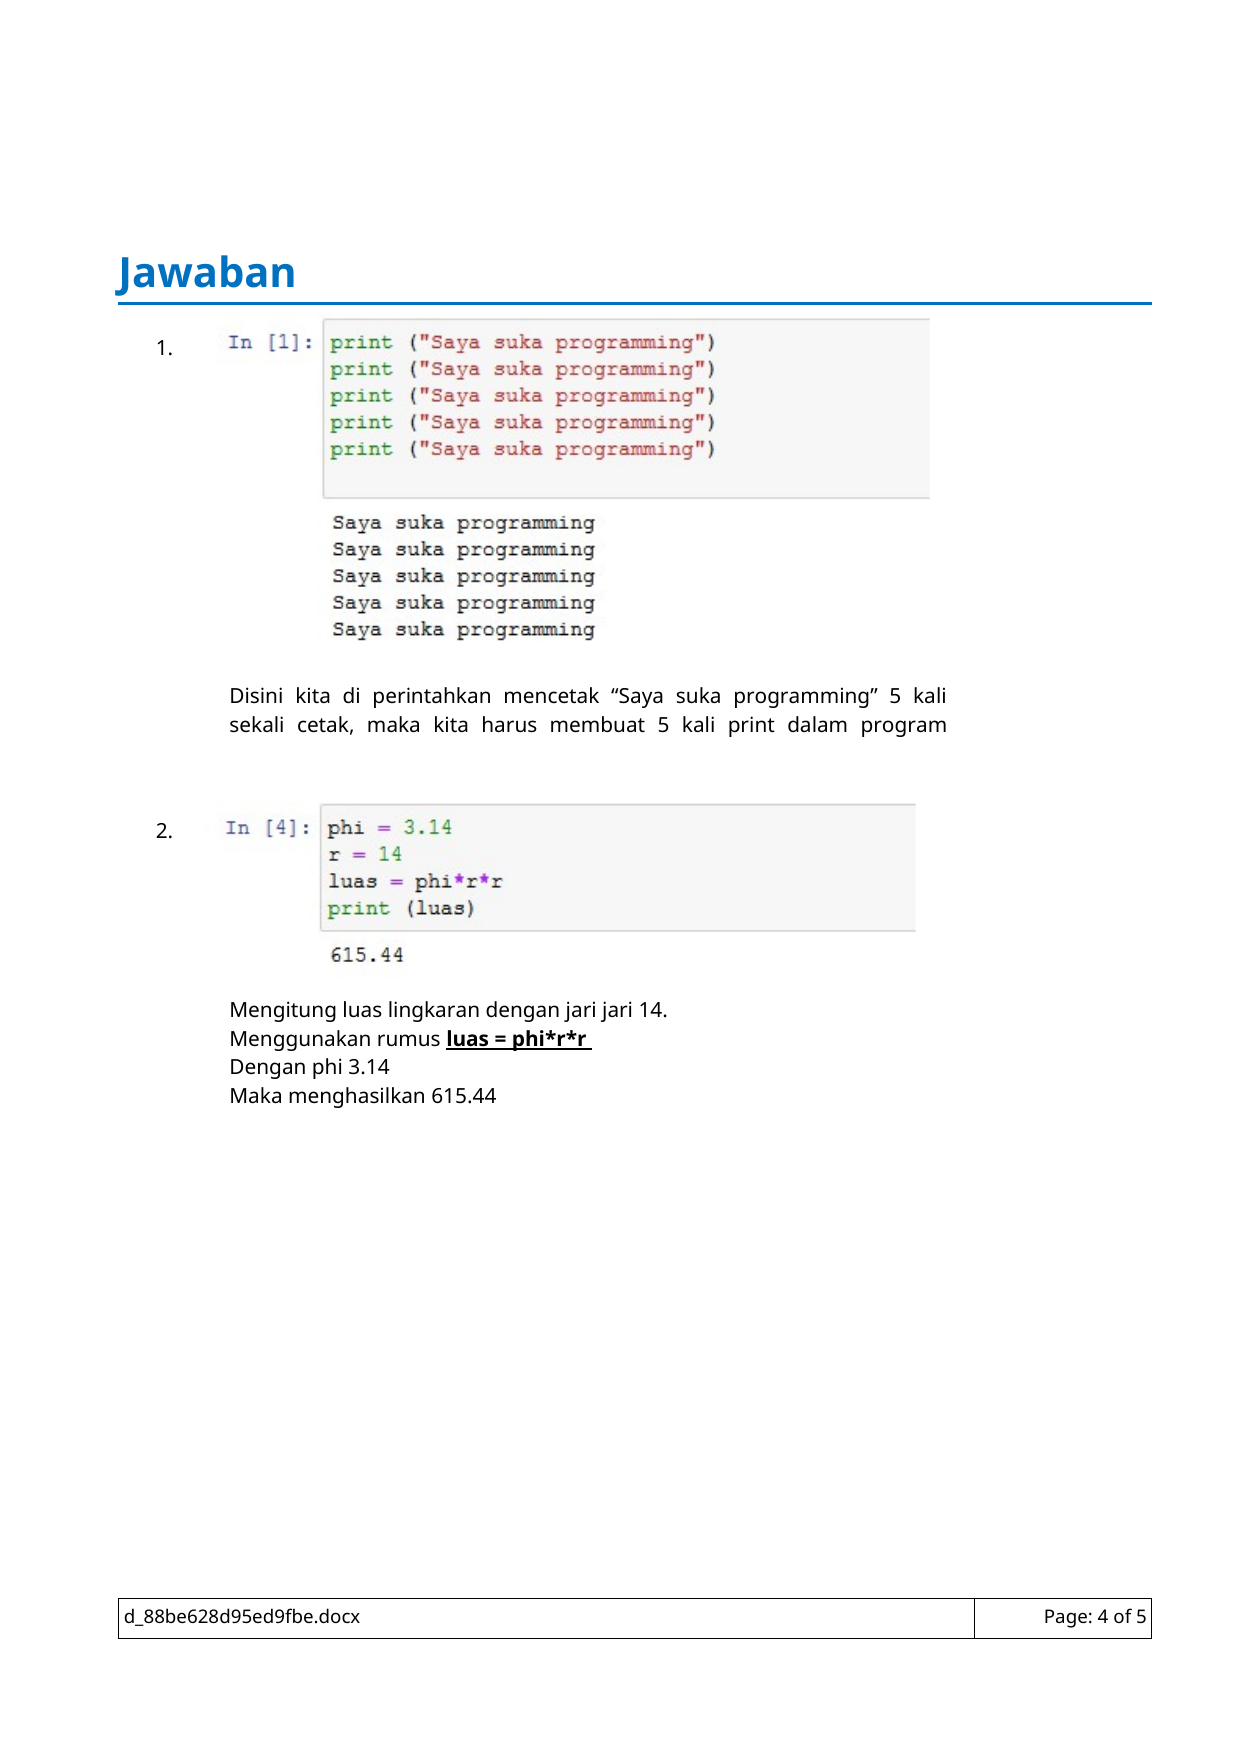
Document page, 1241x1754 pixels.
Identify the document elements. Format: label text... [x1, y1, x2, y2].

picture [181, 802, 916, 992]
subtitle Jawaban [118, 243, 1152, 302]
picture [193, 314, 930, 656]
